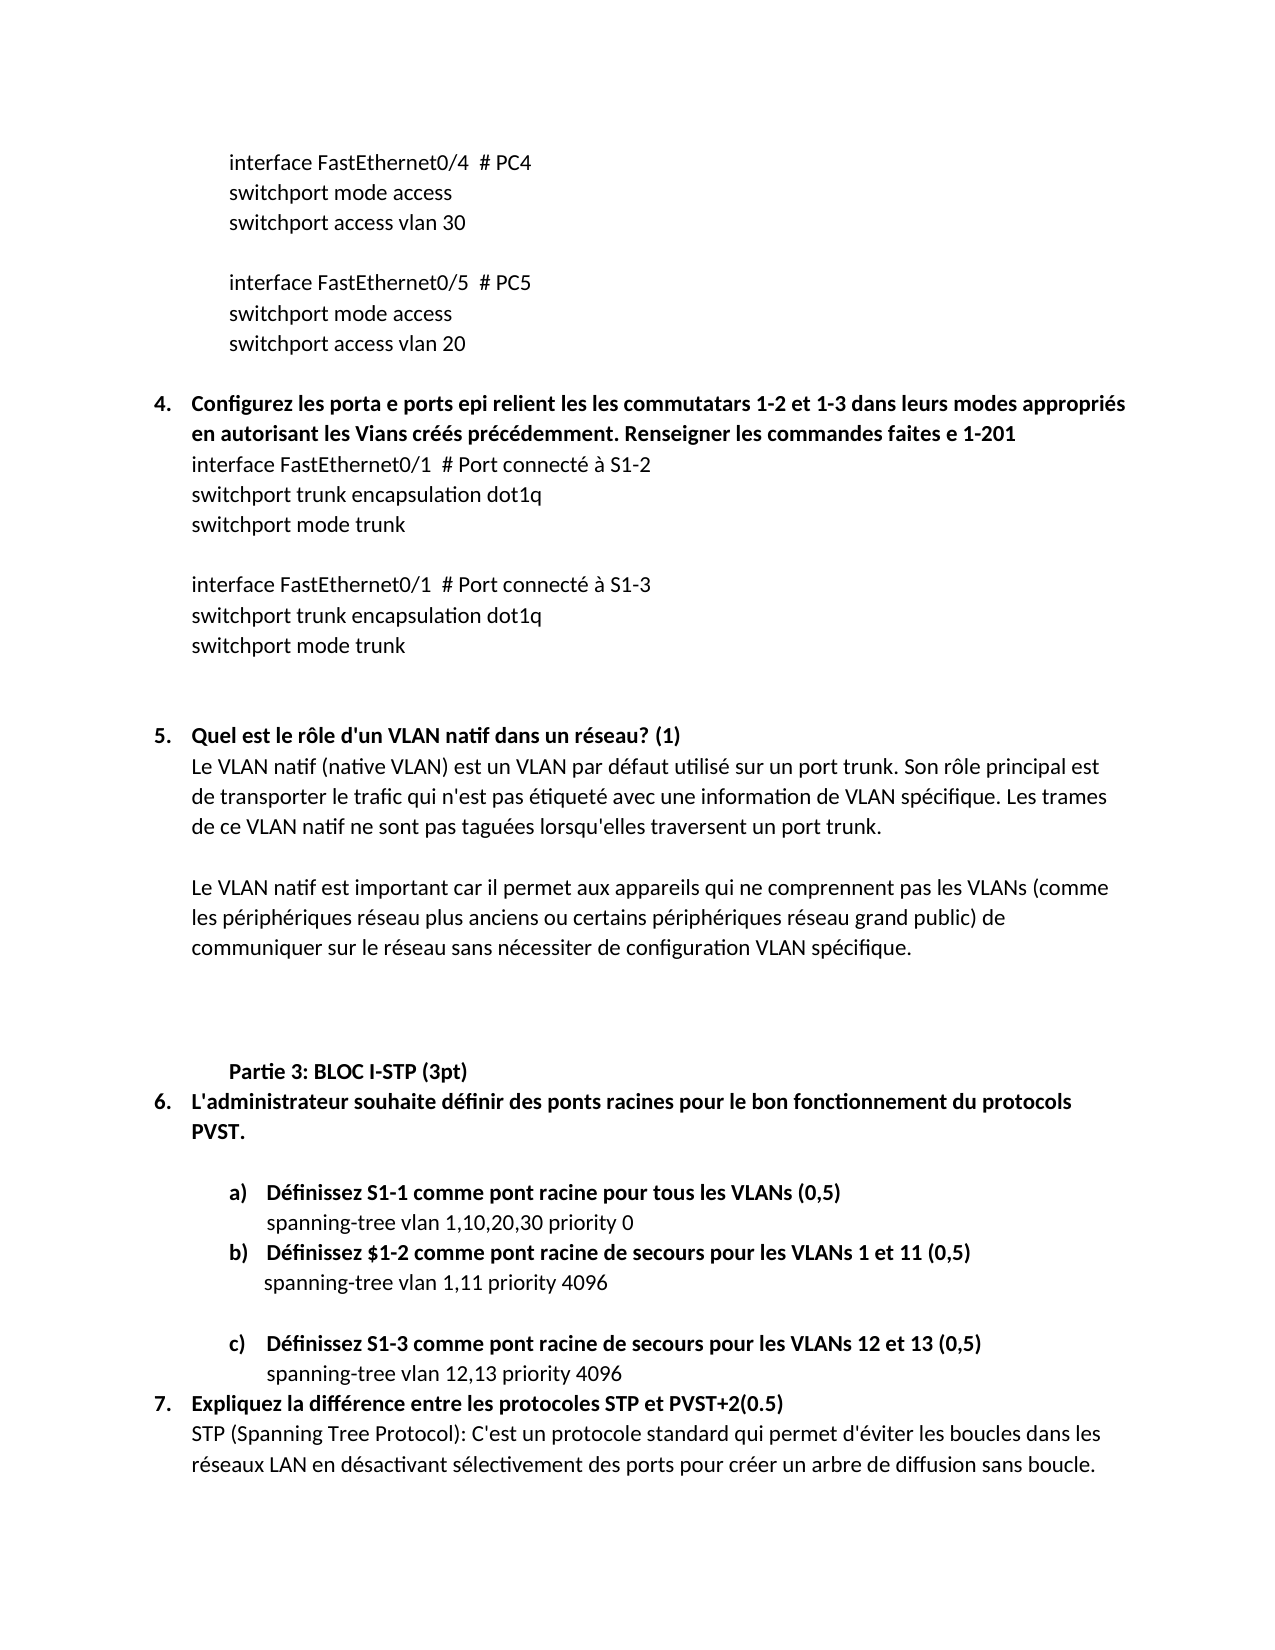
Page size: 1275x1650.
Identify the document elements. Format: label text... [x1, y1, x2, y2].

list Partie 3: BLOC I-STP (3pt) [229, 1057, 1127, 1085]
list interface FastEthernet0/1 # Port connecté à S1-2 [191, 450, 1127, 478]
list switchport mode access [229, 178, 1127, 206]
list Définissez S1-1 comme pont racine pour tous les VLANs (0,5) [229, 1178, 1127, 1206]
list Définissez $1-2 comme pont racine de secours pour les VLANs 1 et 11 (0,5) [229, 1238, 1127, 1266]
list Configurez les porta e ports epi relient les les commutatars 1-2 et 1-3 dans leurs modes appropriés en autorisant les Vians créés précédemment. Renseigner les commandes faites e 1-201 [154, 389, 1127, 447]
list Le VLAN natif est important car il permet aux appareils qui ne comprennent pas les VLANs (comme les périphériques réseau plus anciens ou certains périphériques réseau grand public) de communiquer sur le réseau sans nécessiter de configuration VLAN spécifique. [191, 873, 1127, 961]
list spanning-tree vlan 1,11 priority 4096 [223, 1268, 1127, 1296]
list switchport mode trunk [191, 631, 1127, 659]
list Définissez S1-3 comme pont racine de secours pour les VLANs 12 et 13 (0,5) [229, 1329, 1127, 1357]
list spanning-tree vlan 12,13 priority 4096 [266, 1359, 1127, 1387]
list Le VLAN natif (native VLAN) est un VLAN par défaut utilisé sur un port trunk. Son rôle principal est de transporter le trafic qui n'est pas étiqueté avec une information de VLAN spécifique. Les trames de ce VLAN natif ne sont pas taguées lorsqu'elles traversent un port trunk. [191, 752, 1127, 840]
list interface FastEthernet0/4 # PC4 [229, 148, 1127, 176]
list STP (Spanning Tree Protocol): C'est un protocole standard qui permet d'éviter les boucles dans les réseaux LAN en désactivant sélectivement des ports pour créer un arbre de diffusion sans boucle. [191, 1419, 1127, 1478]
list switchport trunk encapsulation dot1q [191, 601, 1127, 629]
list switchport access vlan 20 [229, 329, 1127, 357]
list interface FastEthernet0/1 # Port connecté à S1-3 [191, 571, 1127, 598]
list Quel est le rôle d'un VLAN natif dans un réseau? (1) [154, 722, 1127, 749]
list interface FastEthernet0/5 # PC5 [229, 268, 1127, 296]
list Expliquez la différence entre les protocoles STP et PVST+2(0.5) [154, 1389, 1127, 1417]
list switchport access vlan 30 [229, 208, 1127, 236]
list spanning-tree vlan 1,10,20,30 priority 0 [266, 1208, 1127, 1236]
list L'administrateur souhaite définir des ponts racines pour le bon fonctionnement du protocols PVST. [154, 1087, 1127, 1145]
list switchport trunk encapsulation dot1q [191, 480, 1127, 508]
list switchport mode access [229, 299, 1127, 327]
list switchport mode trunk [191, 510, 1127, 538]
